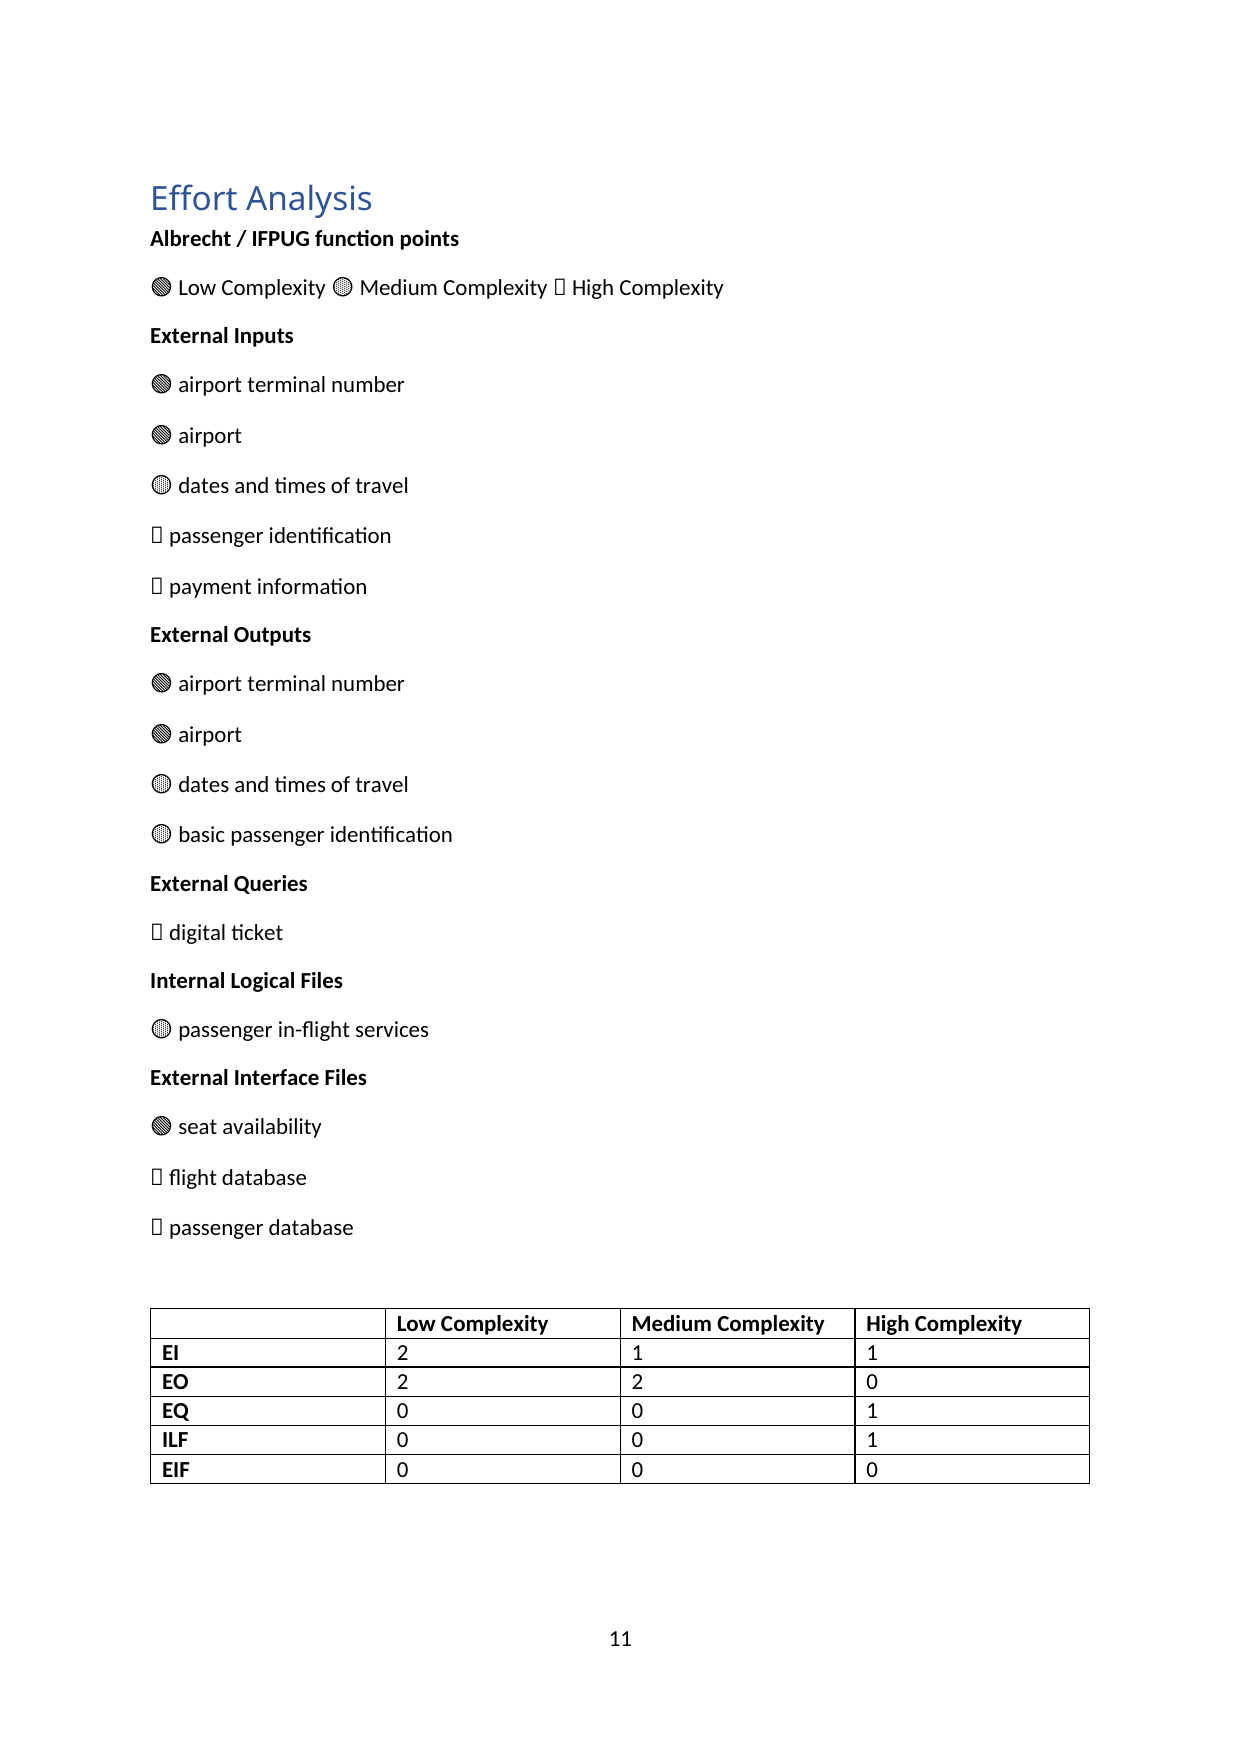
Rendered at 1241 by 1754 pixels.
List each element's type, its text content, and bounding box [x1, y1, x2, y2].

text 🔴 passenger database [150, 1211, 1090, 1242]
text 🟢 seat availability [150, 1110, 1090, 1141]
table_cell 0 [621, 1426, 854, 1454]
text Internal Logical Files [150, 966, 1090, 994]
text 🔴 payment information [150, 570, 1090, 601]
table_cell EQ [151, 1397, 385, 1424]
text 🟡 dates and times of travel [150, 469, 1090, 500]
text 🟢 airport [150, 418, 1090, 450]
table_header [151, 1309, 385, 1337]
text External Interface Files [150, 1063, 1090, 1091]
text External Inputs [150, 321, 1090, 349]
table_cell 2 [386, 1368, 620, 1396]
subtitle Effort Analysis [150, 175, 1090, 220]
table_cell EO [151, 1368, 385, 1396]
table_cell 0 [386, 1397, 620, 1424]
table_cell 1 [856, 1397, 1089, 1424]
text External Outputs [150, 620, 1090, 648]
text External Queries [150, 869, 1090, 897]
table_header Low Complexity [386, 1309, 620, 1337]
text 🟢 Low Complexity 🟡 Medium Complexity 🔴 High Complexity [150, 271, 1090, 302]
text 🟢 airport terminal number [150, 667, 1090, 698]
text 🔴 passenger identification [150, 519, 1090, 551]
table_cell EIF [151, 1455, 385, 1483]
table_cell 1 [856, 1339, 1089, 1366]
text Albrecht / IFPUG function points [150, 224, 1090, 252]
text 🟢 airport [150, 717, 1090, 749]
table_cell 0 [856, 1368, 1089, 1396]
text 🟡 basic passenger identification [150, 818, 1090, 849]
table_cell 0 [621, 1455, 854, 1483]
text 🔴 flight database [150, 1161, 1090, 1192]
text 🟡 passenger in-flight services [150, 1013, 1090, 1044]
table_header High Complexity [856, 1309, 1089, 1337]
text 🟡 dates and times of travel [150, 768, 1090, 799]
table_cell EI [151, 1339, 385, 1366]
table_header Medium Complexity [621, 1309, 854, 1337]
table_cell ILF [151, 1426, 385, 1454]
text 🔴 digital ticket [150, 916, 1090, 947]
table_cell 2 [621, 1368, 854, 1396]
table_cell 0 [386, 1455, 620, 1483]
table_cell 0 [856, 1455, 1089, 1483]
text 🟢 airport terminal number [150, 368, 1090, 399]
table_cell 0 [621, 1397, 854, 1424]
table_cell 0 [386, 1426, 620, 1454]
table_cell 2 [386, 1339, 620, 1366]
table_cell 1 [856, 1426, 1089, 1454]
table_cell 1 [621, 1339, 854, 1366]
